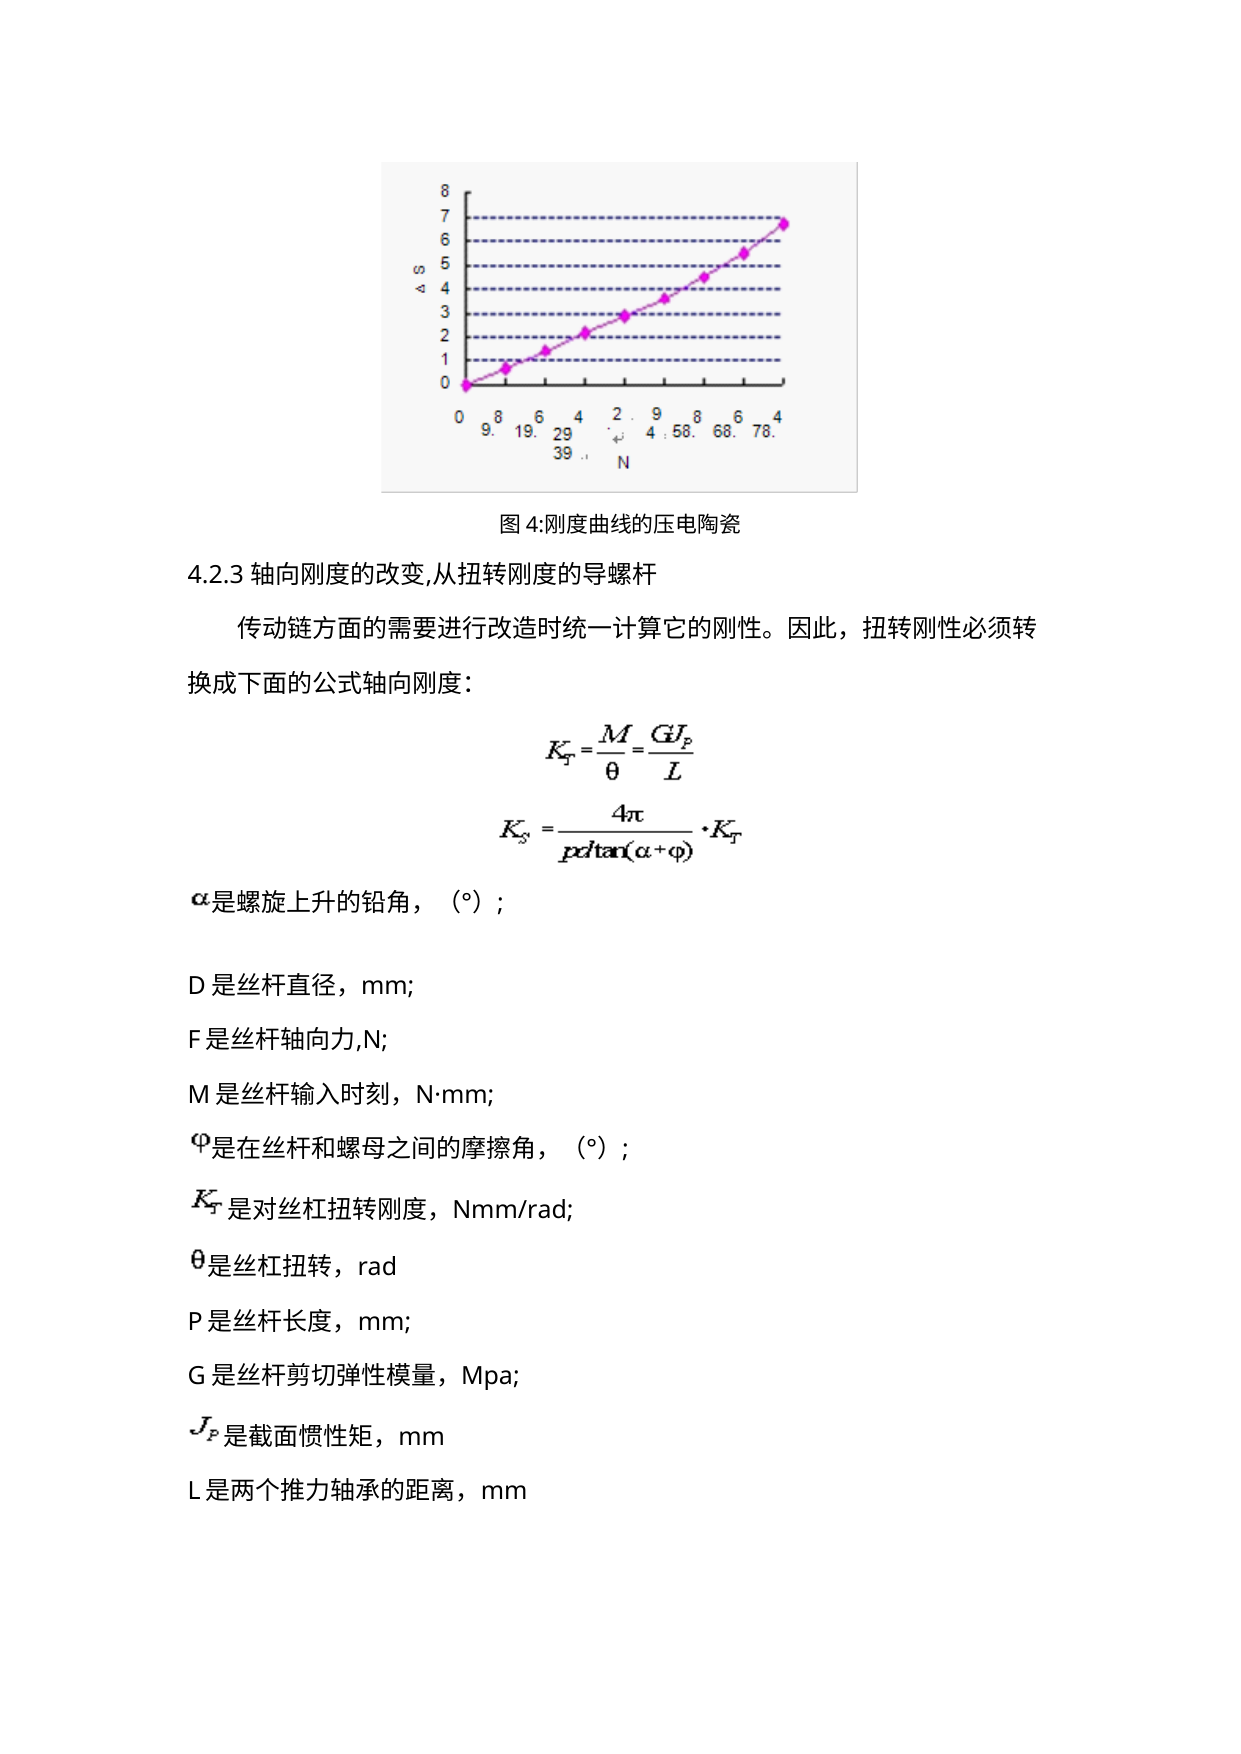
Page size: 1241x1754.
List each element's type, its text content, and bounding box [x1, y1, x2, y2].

text P是丝杆长度，mm; [187, 1301, 1053, 1337]
picture [187, 887, 212, 912]
picture [541, 717, 699, 785]
text L是两个推力轴承的距离，mm [187, 1471, 1053, 1507]
picture [187, 1409, 223, 1446]
text 图4:刚度曲线的压电陶瓷 [187, 507, 526, 539]
text G是丝杆剪切弹性模量，Mpa; [187, 1355, 1053, 1392]
text 是丝杠扭转，rad [187, 1244, 1053, 1283]
text 是截面惯性矩，mm [187, 1410, 1053, 1452]
picture [187, 1183, 227, 1219]
picture [187, 1243, 208, 1276]
picture [495, 798, 745, 869]
picture [187, 1130, 212, 1158]
text 是螺旋上升的铅角，（°）; [187, 882, 1053, 947]
text 是在丝杆和螺母之间的摩擦角，（°）; [187, 1129, 1053, 1165]
text 是对丝杠扭转刚度，Nmm/rad; [187, 1183, 1053, 1226]
text D是丝杆直径，mm; F是丝杆轴向力,N; M是丝杆输入时刻，N·mm; [187, 966, 1053, 1111]
text 图4:刚度曲线的压电陶瓷 [544, 507, 1053, 539]
text 4.2.3 轴向刚度的改变,从扭转刚度的导螺杆 [187, 554, 1053, 591]
picture [381, 162, 859, 494]
text 传动链方面的需要进行改造时统一计算它的刚性。因此，扭转刚性必须转换成下面的公式轴向刚度： [187, 609, 1053, 699]
